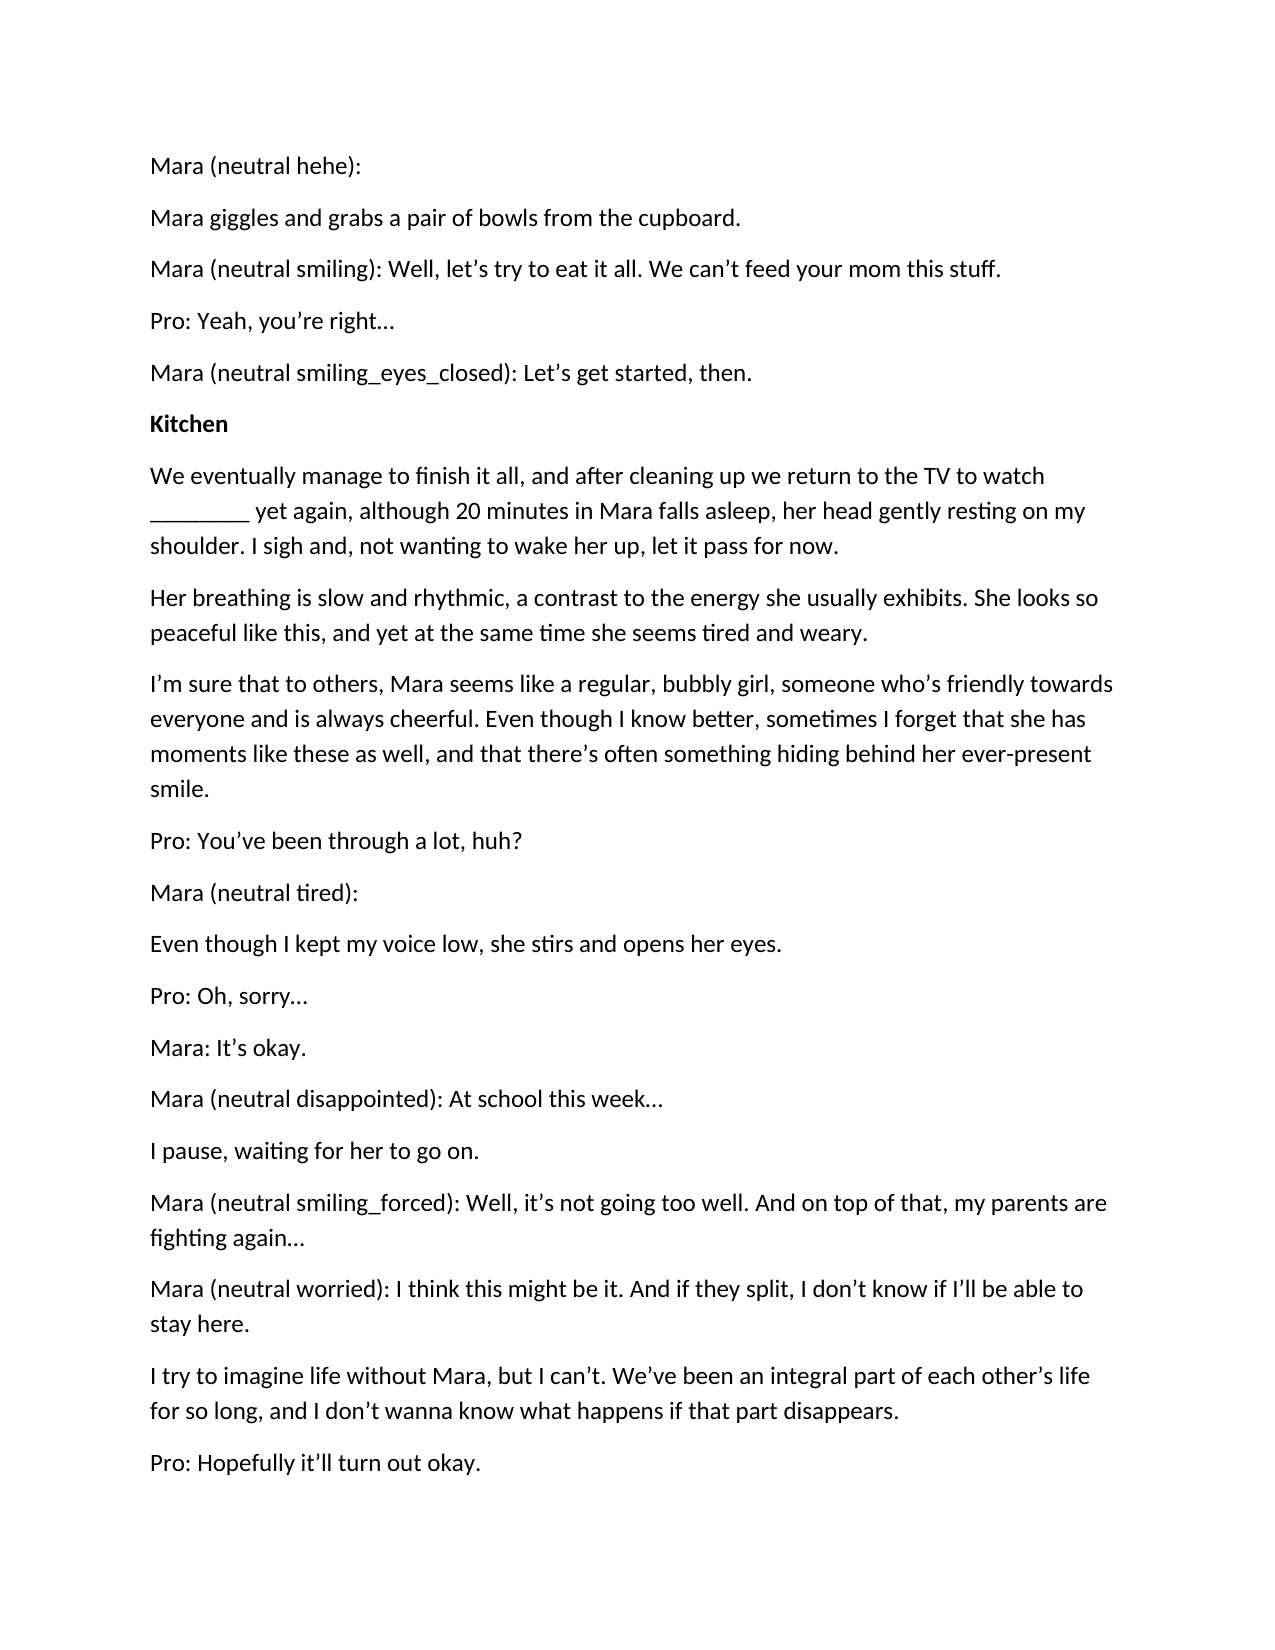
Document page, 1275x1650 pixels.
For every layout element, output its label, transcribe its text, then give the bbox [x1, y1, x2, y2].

text I try to imagine life without Mara, but I can’t. We’ve been an integral part of each other’s life for so long, and I don’t wanna know what happens if that part disappears. [150, 1360, 1125, 1426]
text We eventually manage to finish it all, and after cleaning up we return to the TV to watch ________ yet again, although 20 minutes in Mara falls asleep, her head gently resting on my shoulder. I sigh and, not wanting to wake her up, let it pass for now. [150, 460, 1125, 561]
text Even though I kept my voice low, she stirs and opens her eyes. [150, 928, 1125, 959]
text Mara (neutral tired): [150, 877, 1125, 907]
text Mara (neutral worried): I think this might be it. And if they split, I don’t know if I’ll be able to stay here. [150, 1273, 1125, 1339]
text Pro: Hopefully it’ll turn out okay. [150, 1447, 1125, 1477]
text I’m sure that to others, Mara seems like a regular, bubbly girl, someone who’s friendly towards everyone and is always cheerful. Even though I know better, sometimes I forget that she has moments like these as well, and that there’s often something hiding behind her ever-present smile. [150, 668, 1125, 804]
text Pro: You’ve been through a lot, huh? [150, 825, 1125, 856]
text Mara (neutral disappointed): At school this week… [150, 1083, 1125, 1114]
text Mara giggles and grabs a pair of bowls from the cupboard. [150, 202, 1125, 232]
text Kitchen [150, 408, 1125, 439]
text Pro: Yeah, you’re right… [150, 305, 1125, 336]
text Mara (neutral smiling_forced): Well, it’s not going too well. And on top of that, my parents are fighting again… [150, 1187, 1125, 1252]
text Her breathing is slow and rhythmic, a contrast to the energy she usually exhibits. She looks so peaceful like this, and yet at the same time she seems tired and weary. [150, 582, 1125, 647]
text Pro: Oh, sorry… [150, 980, 1125, 1011]
text Mara (neutral smiling): Well, let’s try to eat it all. We can’t feed your mom this stuff. [150, 253, 1125, 284]
text Mara: It’s okay. [150, 1032, 1125, 1062]
text Mara (neutral smiling_eyes_closed): Let’s get started, then. [150, 357, 1125, 387]
text I pause, waiting for her to go on. [150, 1135, 1125, 1166]
text Mara (neutral hehe): [150, 150, 1125, 181]
